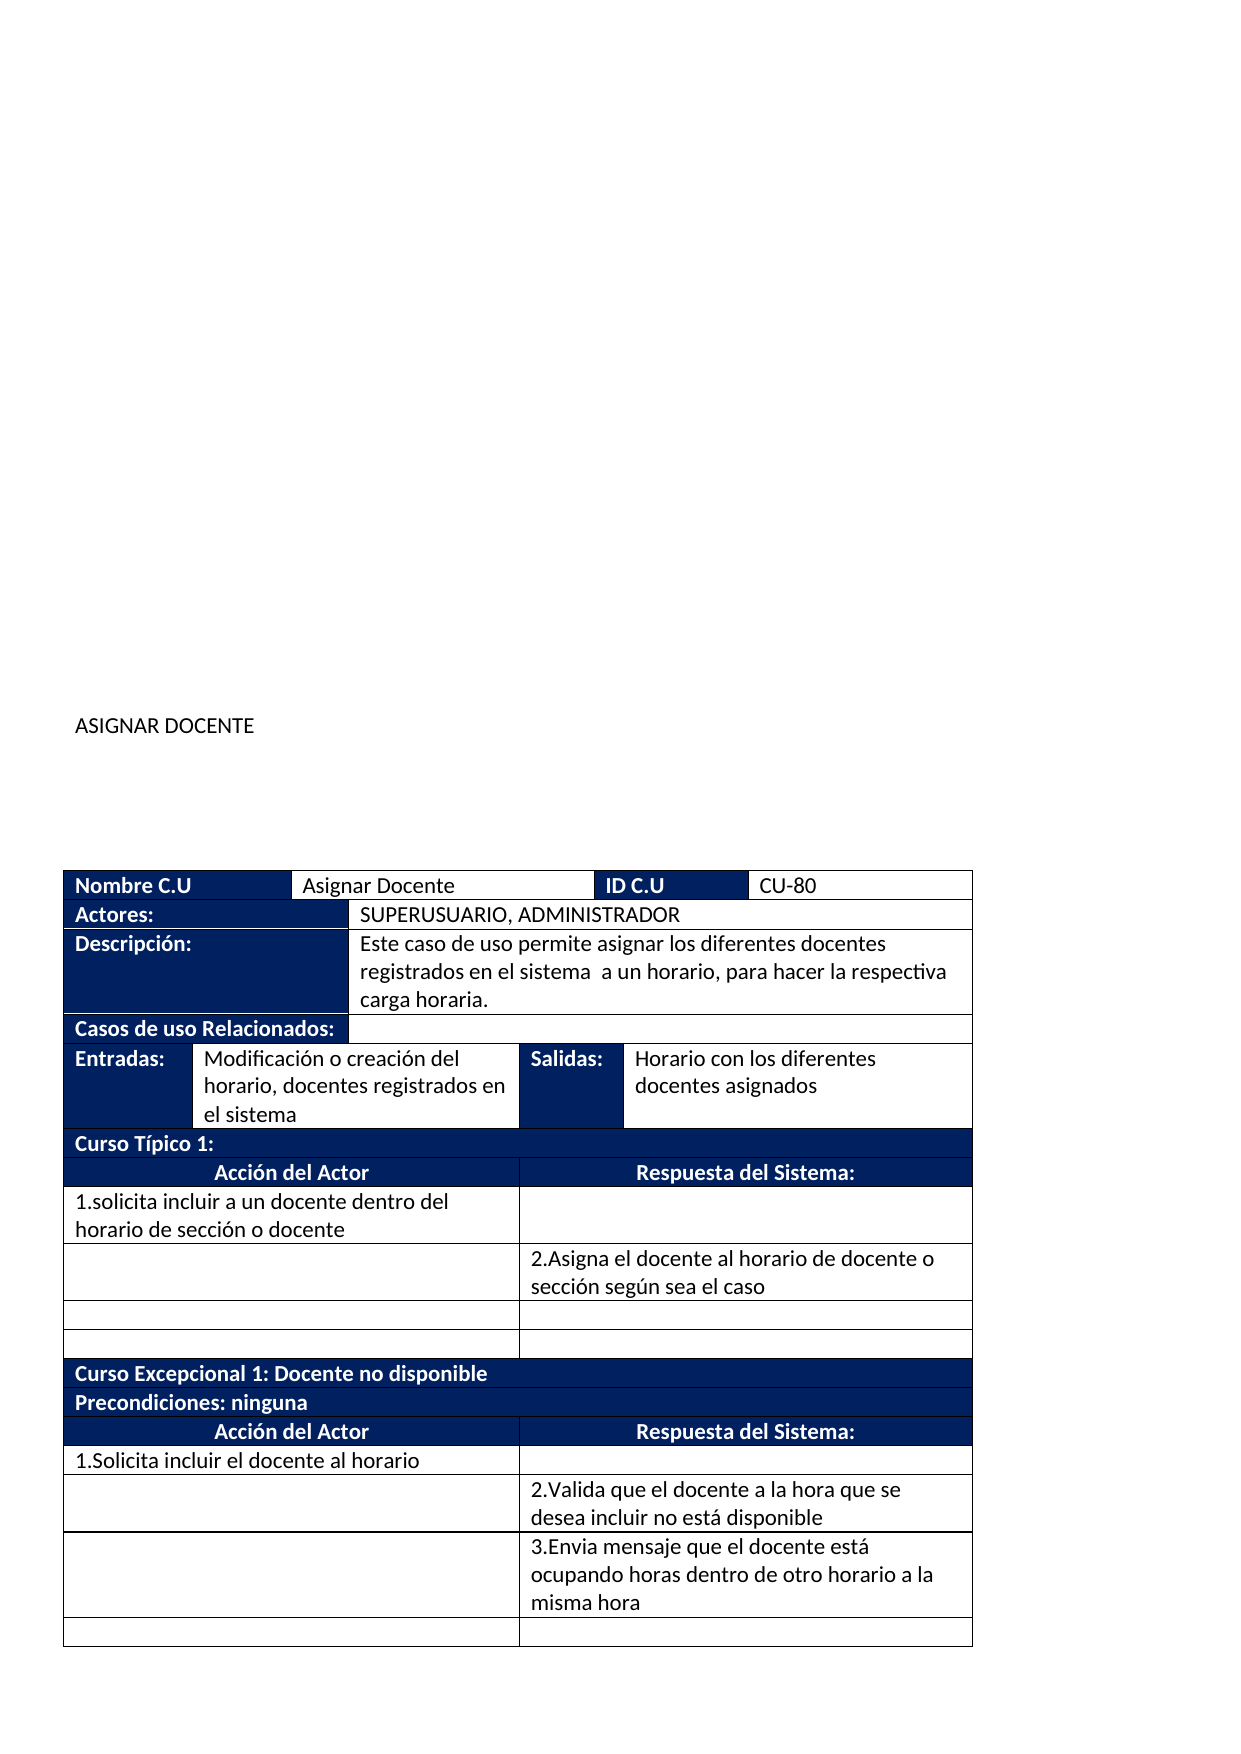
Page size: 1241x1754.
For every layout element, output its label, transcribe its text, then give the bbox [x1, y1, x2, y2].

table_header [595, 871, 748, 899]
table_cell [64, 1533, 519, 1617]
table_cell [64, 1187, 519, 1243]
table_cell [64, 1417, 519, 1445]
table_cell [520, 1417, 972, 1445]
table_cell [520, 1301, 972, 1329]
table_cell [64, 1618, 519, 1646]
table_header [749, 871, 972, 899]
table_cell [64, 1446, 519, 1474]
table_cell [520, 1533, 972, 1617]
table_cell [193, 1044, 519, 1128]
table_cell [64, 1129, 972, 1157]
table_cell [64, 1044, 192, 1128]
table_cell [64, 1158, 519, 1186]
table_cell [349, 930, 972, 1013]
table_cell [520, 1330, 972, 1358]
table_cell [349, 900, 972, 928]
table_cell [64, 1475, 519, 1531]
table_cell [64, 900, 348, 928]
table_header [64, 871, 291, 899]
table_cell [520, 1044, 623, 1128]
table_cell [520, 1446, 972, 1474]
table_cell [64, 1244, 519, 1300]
text ASIGNAR DOCENTE [75, 711, 1165, 739]
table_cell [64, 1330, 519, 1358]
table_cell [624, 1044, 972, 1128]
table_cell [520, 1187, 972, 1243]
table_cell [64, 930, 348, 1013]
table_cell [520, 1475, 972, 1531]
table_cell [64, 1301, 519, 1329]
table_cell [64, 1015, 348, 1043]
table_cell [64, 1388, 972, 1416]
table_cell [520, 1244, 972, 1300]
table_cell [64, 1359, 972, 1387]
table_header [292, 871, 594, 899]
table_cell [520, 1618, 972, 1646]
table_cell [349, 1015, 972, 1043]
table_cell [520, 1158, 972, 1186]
